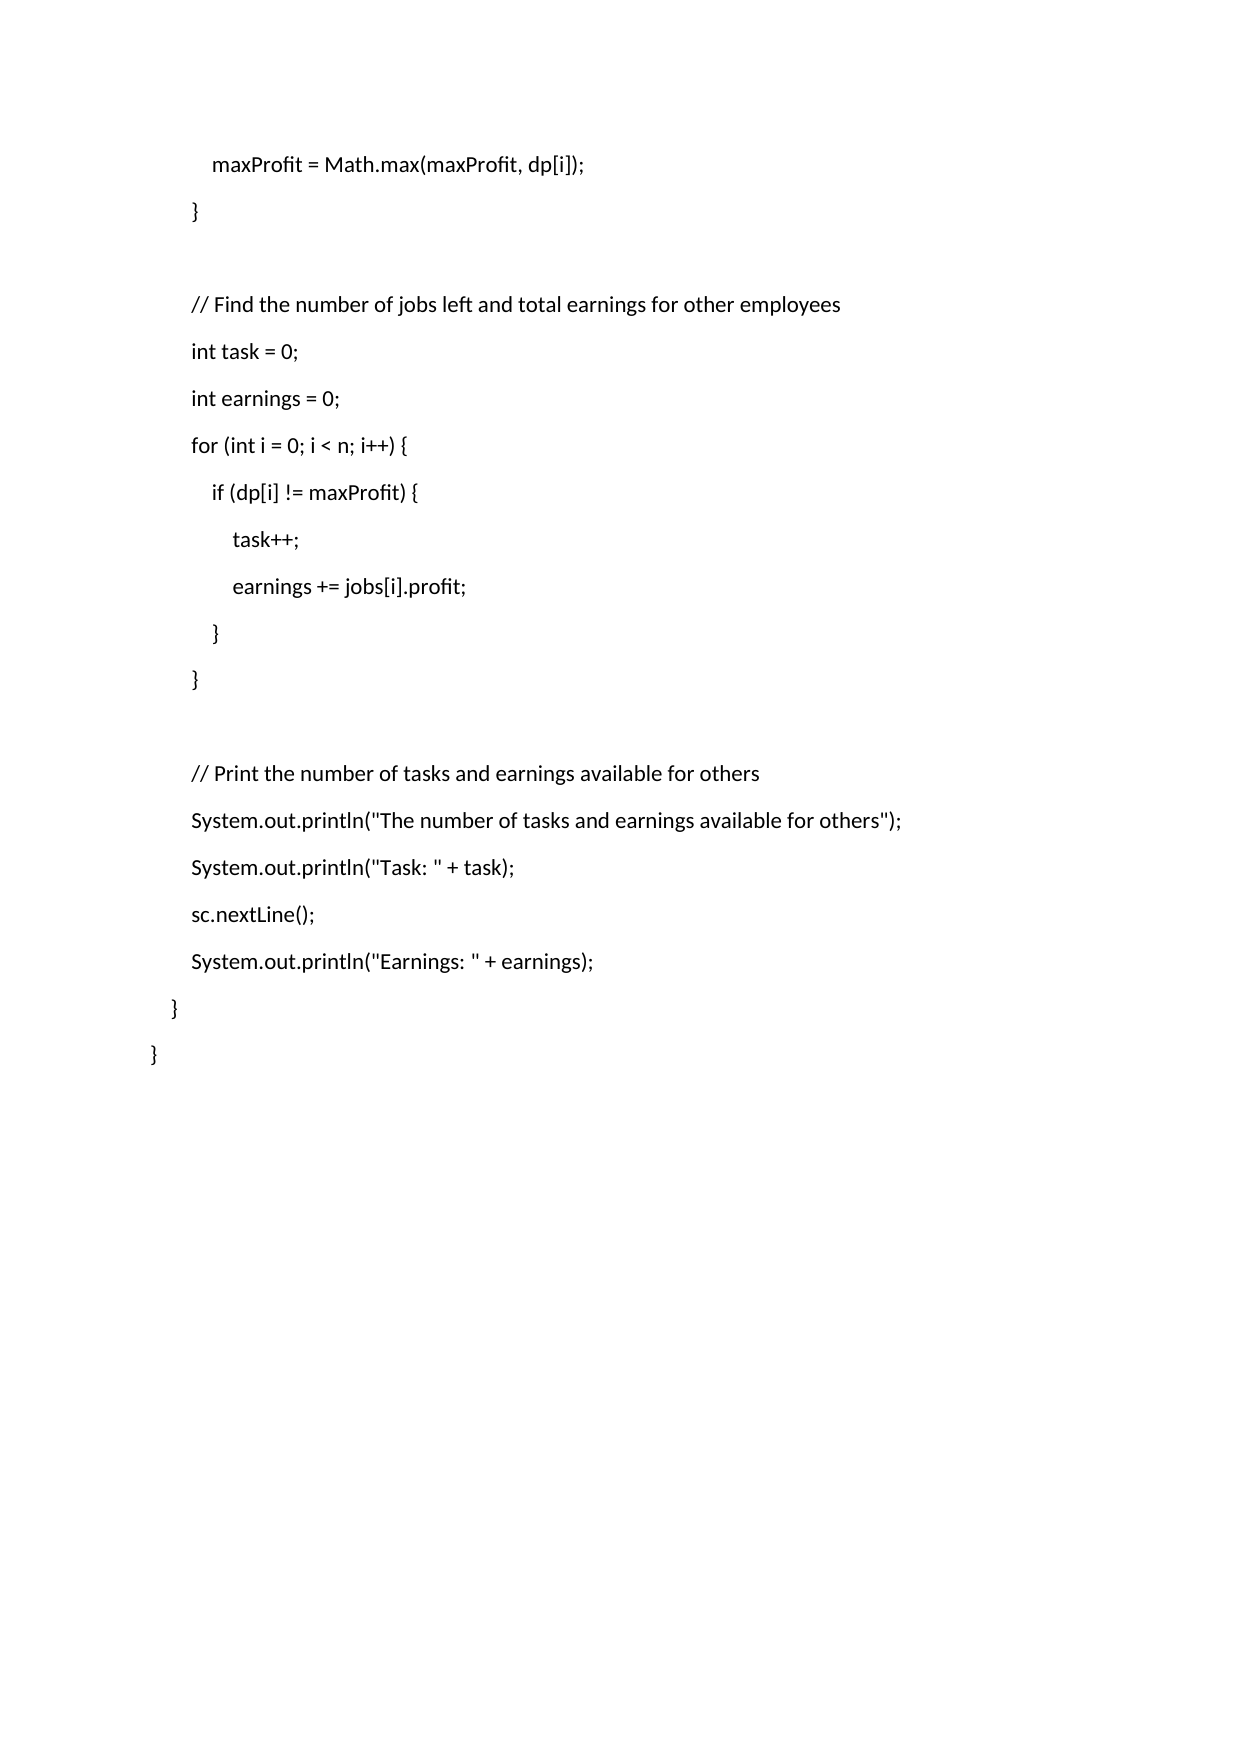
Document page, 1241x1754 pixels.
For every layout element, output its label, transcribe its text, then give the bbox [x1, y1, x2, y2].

text } [150, 1041, 1090, 1069]
text } [150, 666, 1090, 694]
text } [150, 197, 1090, 225]
text sc.nextLine(); [150, 900, 1090, 928]
text } [150, 994, 1090, 1022]
text int earnings = 0; [150, 384, 1090, 412]
text System.out.println("Task: " + task); [150, 853, 1090, 881]
text if (dp[i] != maxProfit) { [150, 478, 1090, 506]
text // Find the number of jobs left and total earnings for other employees [150, 291, 1090, 319]
text for (int i = 0; i < n; i++) { [150, 431, 1090, 459]
text } [150, 619, 1090, 647]
text task++; [150, 525, 1090, 553]
text maxProfit = Math.max(maxProfit, dp[i]); [150, 150, 1090, 178]
text earnings += jobs[i].profit; [150, 572, 1090, 600]
text // Print the number of tasks and earnings available for others [150, 759, 1090, 787]
text System.out.println("The number of tasks and earnings available for others"); [150, 806, 1090, 834]
text int task = 0; [150, 337, 1090, 366]
text System.out.println("Earnings: " + earnings); [150, 947, 1090, 975]
